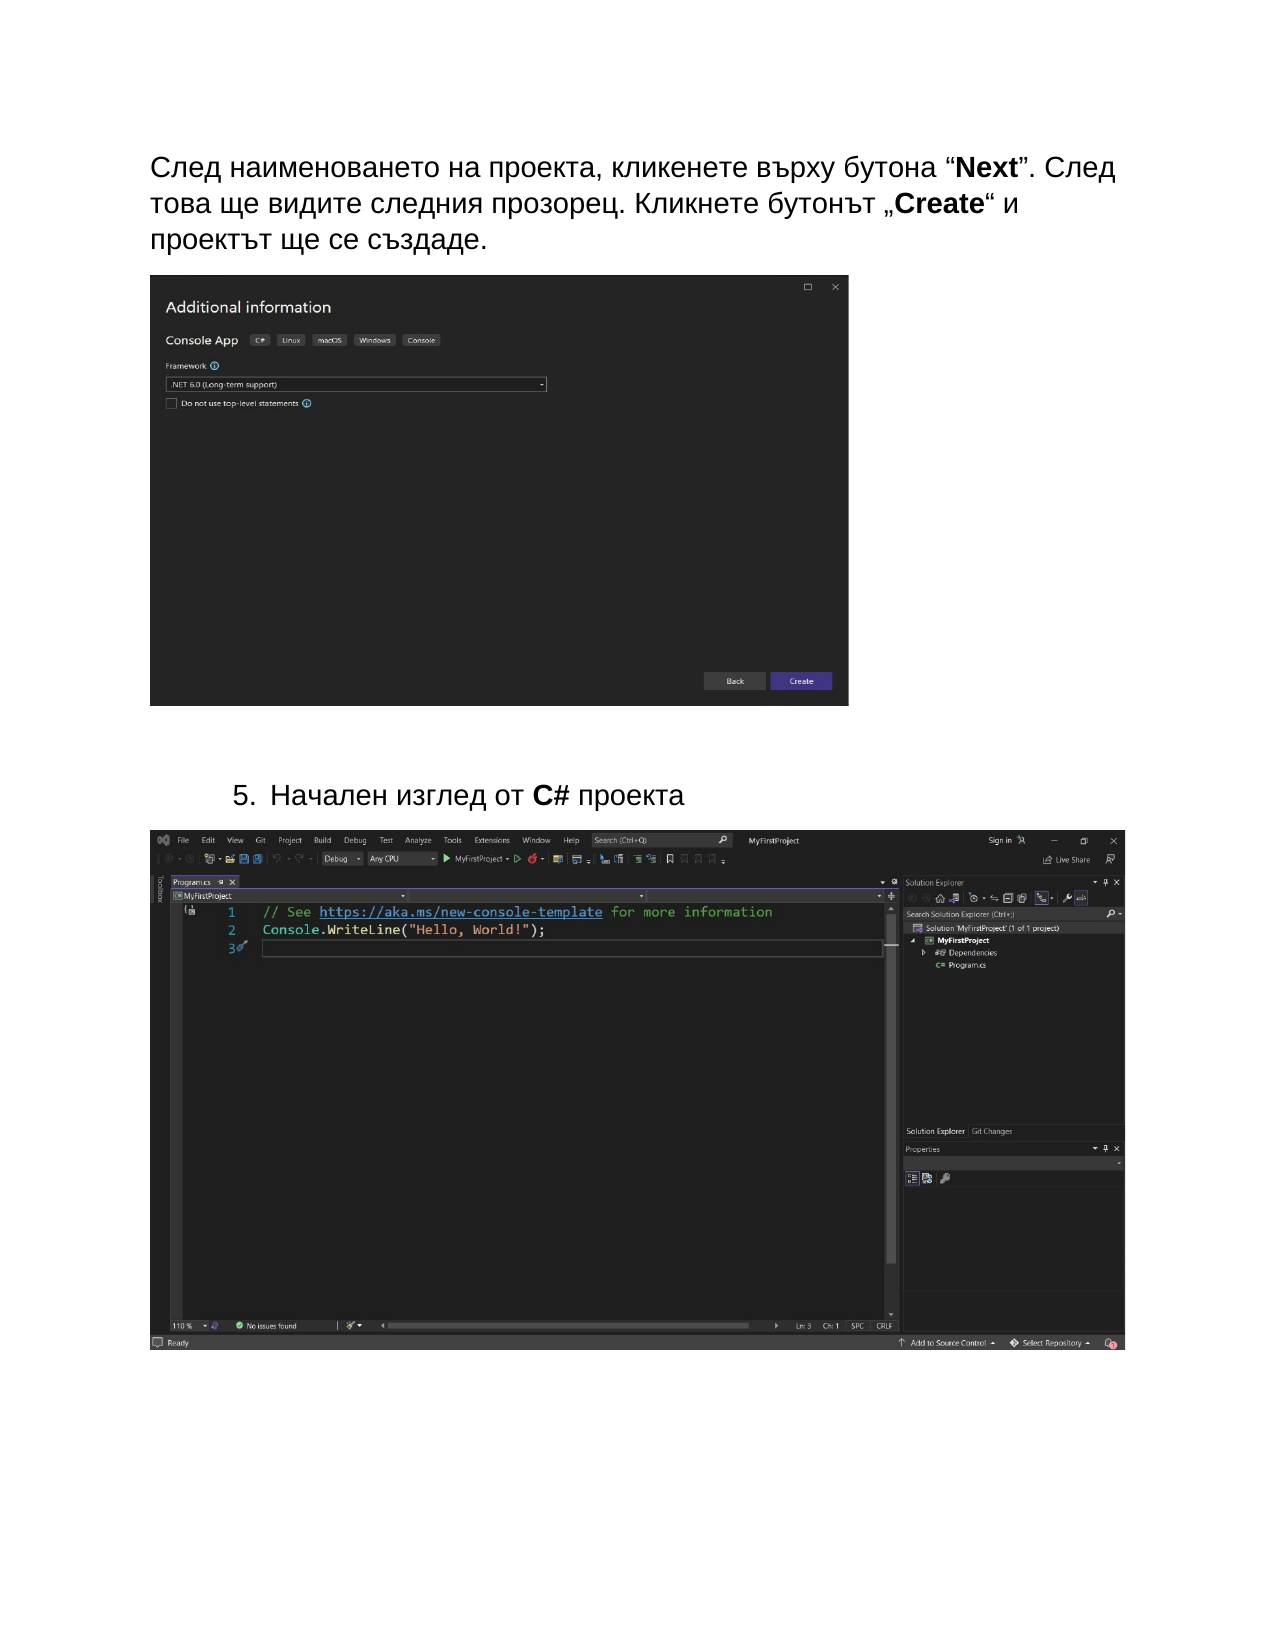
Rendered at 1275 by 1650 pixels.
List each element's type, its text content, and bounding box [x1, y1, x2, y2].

picture [150, 830, 1125, 1350]
picture [150, 275, 849, 706]
list Начален изглед от C# проекта [232, 777, 1125, 811]
text След наименоването на проекта, кликенете върху бутона “Next”. След това ще видите следния прозорец. Кликнете бутонът „Create“ и проектът ще се създаде. [150, 150, 1125, 256]
